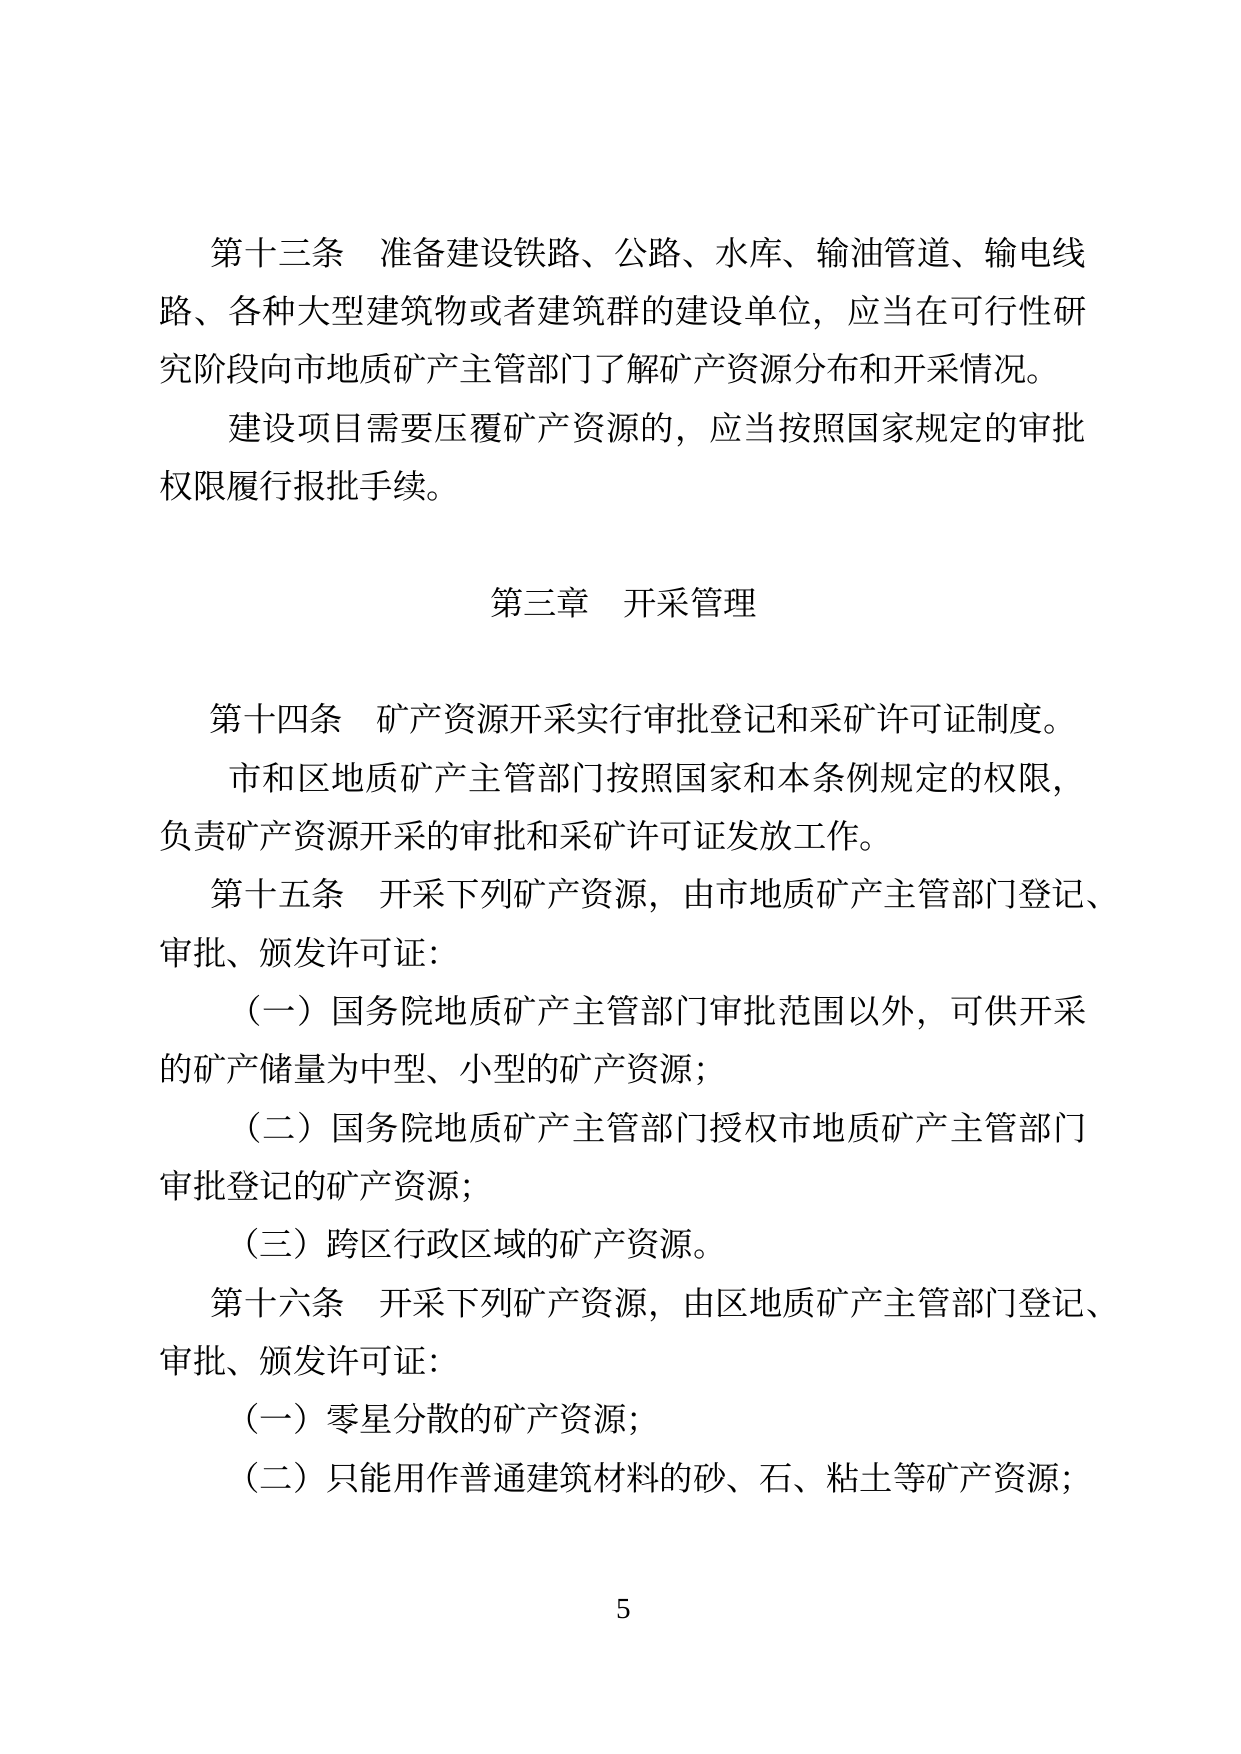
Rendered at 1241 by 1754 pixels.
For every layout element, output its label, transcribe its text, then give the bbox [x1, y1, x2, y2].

text 第三章 开采管理 [159, 568, 1087, 627]
text 第十五条 开采下列矿产资源，由市地质矿产主管部门登记、审批、颁发许可证： [159, 860, 1087, 977]
text 第十三条 准备建设铁路、公路、水库、输油管道、输电线路、各种大型建筑物或者建筑群的建设单位，应当在可行性研究阶段向市地质矿产主管部门了解矿产资源分布和开采情况。 [159, 218, 1087, 393]
text 建设项目需要压覆矿产资源的，应当按照国家规定的审批权限履行报批手续。 [159, 393, 1087, 510]
text 第十六条 开采下列矿产资源，由区地质矿产主管部门登记、审批、颁发许可证： [159, 1268, 1087, 1385]
text （一）零星分散的矿产资源； [159, 1385, 1087, 1443]
text 市和区地质矿产主管部门按照国家和本条例规定的权限，负责矿产资源开采的审批和采矿许可证发放工作。 [159, 743, 1087, 860]
text 第十四条 矿产资源开采实行审批登记和采矿许可证制度。 [159, 685, 1087, 743]
text （二）国务院地质矿产主管部门授权市地质矿产主管部门审批登记的矿产资源； [159, 1093, 1087, 1210]
text （二）只能用作普通建筑材料的砂、石、粘土等矿产资源； [159, 1443, 1087, 1502]
text （一）国务院地质矿产主管部门审批范围以外，可供开采的矿产储量为中型、小型的矿产资源； [159, 977, 1087, 1093]
text （三）跨区行政区域的矿产资源。 [159, 1210, 1087, 1268]
